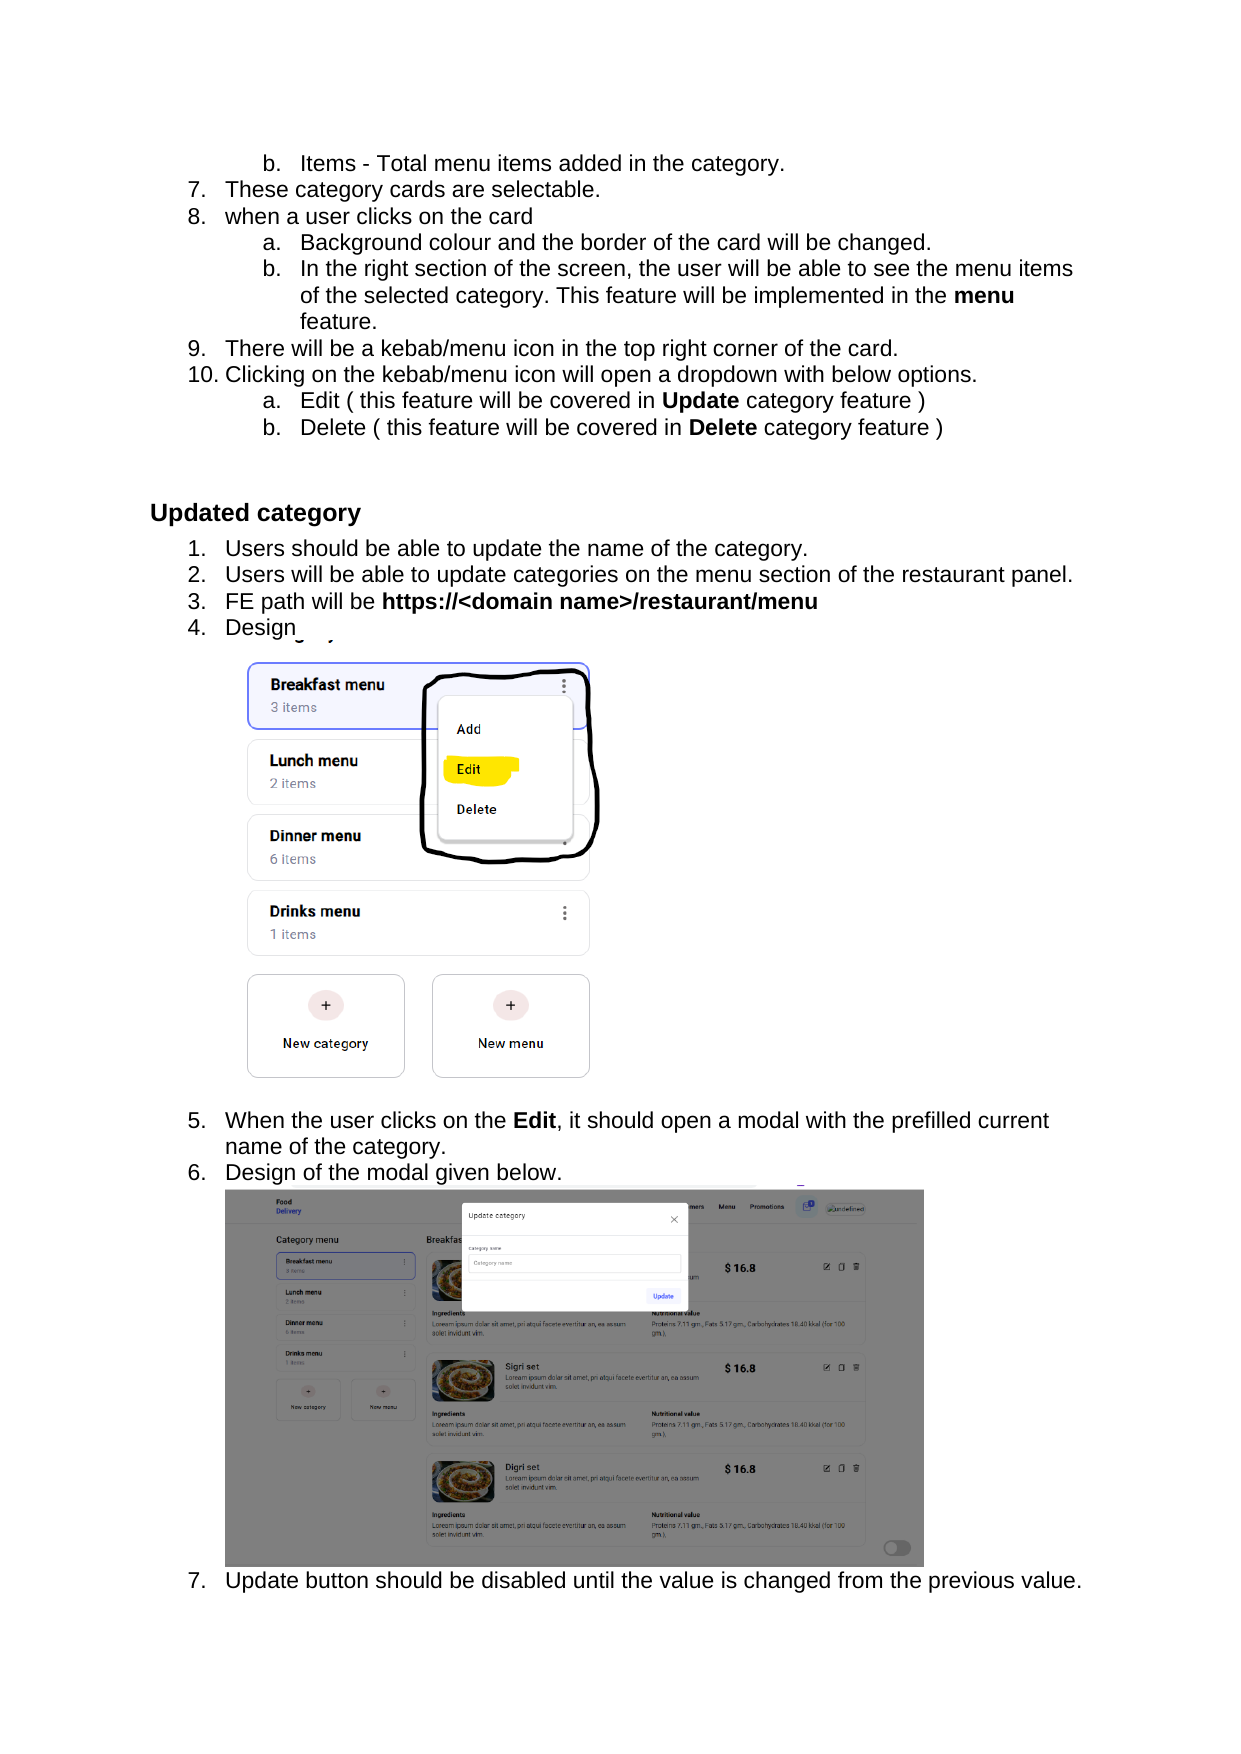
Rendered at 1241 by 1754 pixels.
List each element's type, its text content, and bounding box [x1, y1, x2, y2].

list These category cards are selectable. [187, 176, 1090, 203]
list Edit ( this feature will be covered in Update category feature ) [262, 387, 1090, 413]
list There will be a kebab/menu icon in the top right corner of the card. [187, 334, 1090, 361]
picture [225, 1185, 924, 1567]
list When the user clicks on the Edit, it should open a modal with the prefilled current name of the category. [187, 1107, 1090, 1159]
list Users should be able to update the name of the category. [187, 535, 1090, 561]
list when a user clicks on the card [187, 203, 1090, 229]
list Design [187, 614, 1090, 640]
list FE path will be https://<domain name>/restaurant/menu [187, 588, 1090, 614]
list In the right section of the screen, the user will be able to see the menu items of the selected category. This feature will be implemented in the menu feature. [262, 255, 1090, 334]
text Updated category [150, 498, 1090, 527]
picture [225, 640, 602, 1107]
list Design of the modal given below. [187, 1159, 1090, 1186]
list Background colour and the border of the card will be changed. [262, 229, 1090, 255]
list Clicking on the kebab/menu icon will open a dropdown with below options. [187, 361, 1090, 387]
list Delete ( this feature will be covered in Delete category feature ) [262, 413, 1090, 440]
list Users will be able to update categories on the menu section of the restaurant panel. [187, 561, 1090, 588]
list Update button should be disabled until the value is changed from the previous value. [187, 1567, 1090, 1593]
list Items - Total menu items added in the category. [262, 150, 1090, 176]
